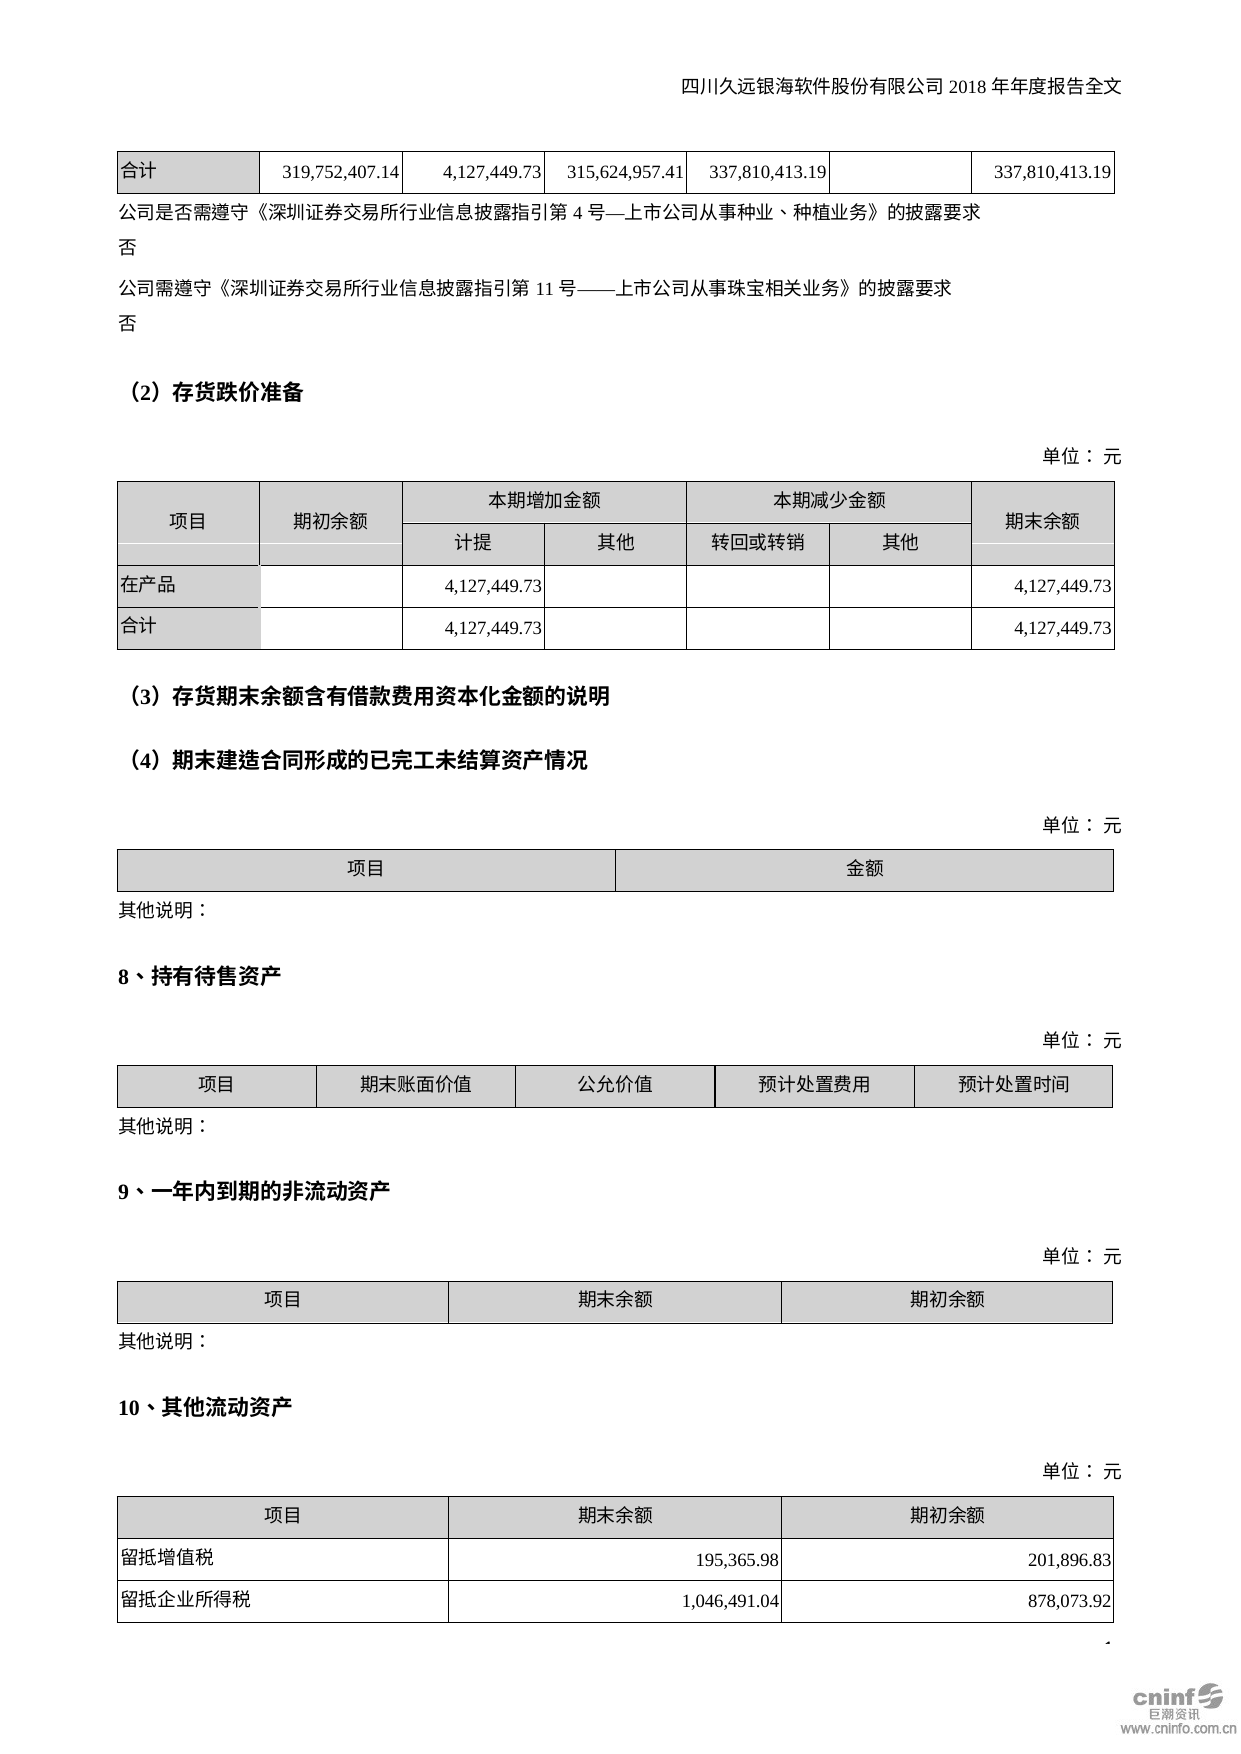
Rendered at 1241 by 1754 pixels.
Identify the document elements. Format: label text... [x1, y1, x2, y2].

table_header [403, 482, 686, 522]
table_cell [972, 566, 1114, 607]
text 单位： 元 [102, 1243, 1122, 1269]
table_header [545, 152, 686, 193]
text 其他说明： [118, 1113, 1122, 1138]
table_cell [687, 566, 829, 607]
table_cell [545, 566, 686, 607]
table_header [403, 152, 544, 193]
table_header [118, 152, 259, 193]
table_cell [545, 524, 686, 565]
subtitle 8、持有待售资产 [118, 961, 1122, 991]
picture [1115, 1680, 1240, 1737]
text 单位： 元 [102, 1459, 1122, 1484]
subtitle 9、一年内到期的非流动资产 [118, 1176, 1122, 1206]
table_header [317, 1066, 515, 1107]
subtitle （2）存货跌价准备 [118, 377, 1122, 407]
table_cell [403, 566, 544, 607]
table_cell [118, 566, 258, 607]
text 公司需遵守《深圳证券交易所行业信息披露指引第 11 号——上市公司从事珠宝相关业务》的披露要求 否 [118, 275, 953, 336]
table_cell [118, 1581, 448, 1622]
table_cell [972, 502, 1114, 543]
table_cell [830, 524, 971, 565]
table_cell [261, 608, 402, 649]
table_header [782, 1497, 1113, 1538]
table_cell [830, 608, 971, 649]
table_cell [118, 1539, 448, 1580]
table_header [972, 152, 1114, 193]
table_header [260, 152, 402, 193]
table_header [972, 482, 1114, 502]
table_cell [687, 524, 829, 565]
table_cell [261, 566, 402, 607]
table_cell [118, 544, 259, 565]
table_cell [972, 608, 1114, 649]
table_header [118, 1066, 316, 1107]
subtitle （3）存货期末余额含有借款费用资本化金额的说明 [118, 681, 1122, 711]
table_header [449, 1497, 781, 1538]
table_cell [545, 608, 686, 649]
text 其他说明： [118, 897, 1122, 923]
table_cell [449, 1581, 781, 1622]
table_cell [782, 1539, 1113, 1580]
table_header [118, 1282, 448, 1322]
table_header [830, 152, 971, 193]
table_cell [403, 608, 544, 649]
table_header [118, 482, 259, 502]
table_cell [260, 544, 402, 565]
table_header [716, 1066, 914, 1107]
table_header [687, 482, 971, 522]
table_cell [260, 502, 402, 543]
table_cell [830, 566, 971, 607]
text 其他说明： [118, 1328, 1122, 1354]
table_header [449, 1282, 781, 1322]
text 单位： 元 [102, 444, 1122, 469]
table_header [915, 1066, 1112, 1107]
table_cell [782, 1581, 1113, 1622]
subtitle （4）期末建造合同形成的已完工未结算资产情况 [118, 745, 1122, 775]
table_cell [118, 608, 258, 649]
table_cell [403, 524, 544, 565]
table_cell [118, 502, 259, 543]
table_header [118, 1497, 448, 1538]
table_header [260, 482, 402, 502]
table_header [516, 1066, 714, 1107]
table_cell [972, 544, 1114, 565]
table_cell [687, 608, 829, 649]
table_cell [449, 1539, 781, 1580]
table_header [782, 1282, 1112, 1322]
text 单位： 元 [102, 1028, 1122, 1053]
subtitle 10、其他流动资产 [118, 1392, 1122, 1422]
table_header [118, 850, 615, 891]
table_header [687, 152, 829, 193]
text 单位： 元 [102, 812, 1122, 838]
text 公司是否需遵守《深圳证券交易所行业信息披露指引第 4 号—上市公司从事种业、种植业务》的披露要求 否 [118, 199, 982, 260]
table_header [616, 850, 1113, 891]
